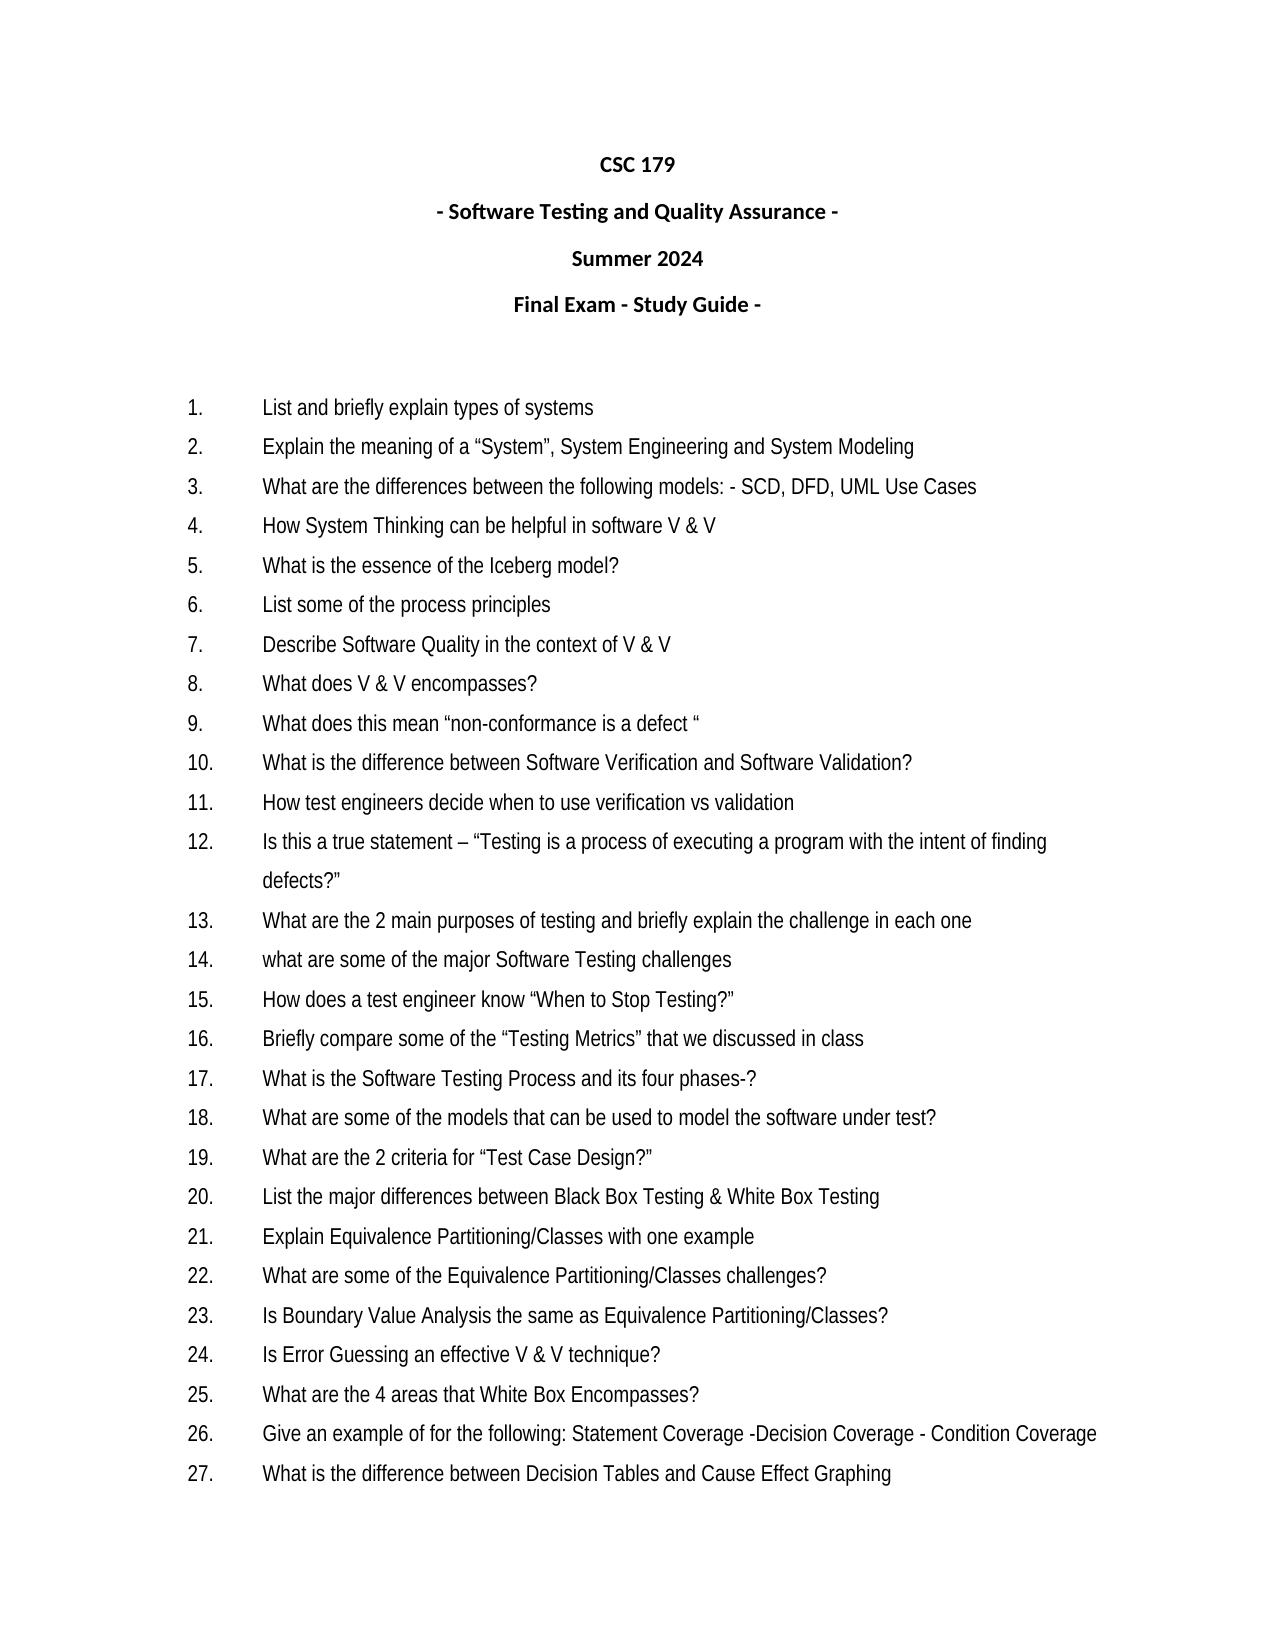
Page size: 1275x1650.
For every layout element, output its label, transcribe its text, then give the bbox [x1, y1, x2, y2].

text Final Exam - Study Guide - [150, 291, 1125, 319]
list Describe Software Quality in the context of V & V [187, 631, 1125, 657]
list Is Error Guessing an effective V & V technique? [187, 1341, 1125, 1367]
list List and briefly explain types of systems [187, 394, 1125, 420]
list Explain Equivalence Partitioning/Classes with one example [187, 1223, 1125, 1249]
list What are the 2 criteria for “Test Case Design?” [187, 1144, 1125, 1170]
list Briefly compare some of the “Testing Metrics” that we discussed in class [187, 1025, 1125, 1052]
list What are the 2 main purposes of testing and briefly explain the challenge in each one [187, 907, 1125, 933]
list How System Thinking can be helpful in software V & V [187, 512, 1125, 538]
list Is Boundary Value Analysis the same as Equivalence Partitioning/Classes? [187, 1302, 1125, 1328]
list What is the difference between Software Verification and Software Validation? [187, 749, 1125, 775]
list What are the 4 areas that White Box Encompasses? [187, 1381, 1125, 1407]
list What is the essence of the Iceberg model? [187, 552, 1125, 578]
text - Software Testing and Quality Assurance - [150, 197, 1125, 225]
list How test engineers decide when to use verification vs validation [187, 788, 1125, 815]
list How does a test engineer know “When to Stop Testing?” [187, 986, 1125, 1012]
list What does V & V encompasses? [187, 670, 1125, 696]
list Is this a true statement – “Testing is a process of executing a program with the intent of finding defects?” [187, 828, 1125, 894]
text CSC 179 [150, 150, 1125, 178]
list What does this mean “non-conformance is a defect “ [187, 709, 1125, 736]
list Give an example of for the following: Statement Coverage -Decision Coverage - Condition Coverage [187, 1420, 1125, 1446]
list List the major differences between Black Box Testing & White Box Testing [187, 1183, 1125, 1209]
list What are some of the models that can be used to model the software under test? [187, 1104, 1125, 1131]
text Summer 2024 [150, 244, 1125, 272]
list What are the differences between the following models: - SCD, DFD, UML Use Cases [187, 473, 1125, 499]
list Explain the meaning of a “System”, System Engineering and System Modeling [187, 433, 1125, 459]
list What are some of the Equivalence Partitioning/Classes challenges? [187, 1262, 1125, 1288]
list What is the Software Testing Process and its four phases-? [187, 1065, 1125, 1091]
list what are some of the major Software Testing challenges [187, 946, 1125, 973]
list List some of the process principles [187, 591, 1125, 617]
list What is the difference between Decision Tables and Cause Effect Graphing [187, 1459, 1125, 1486]
